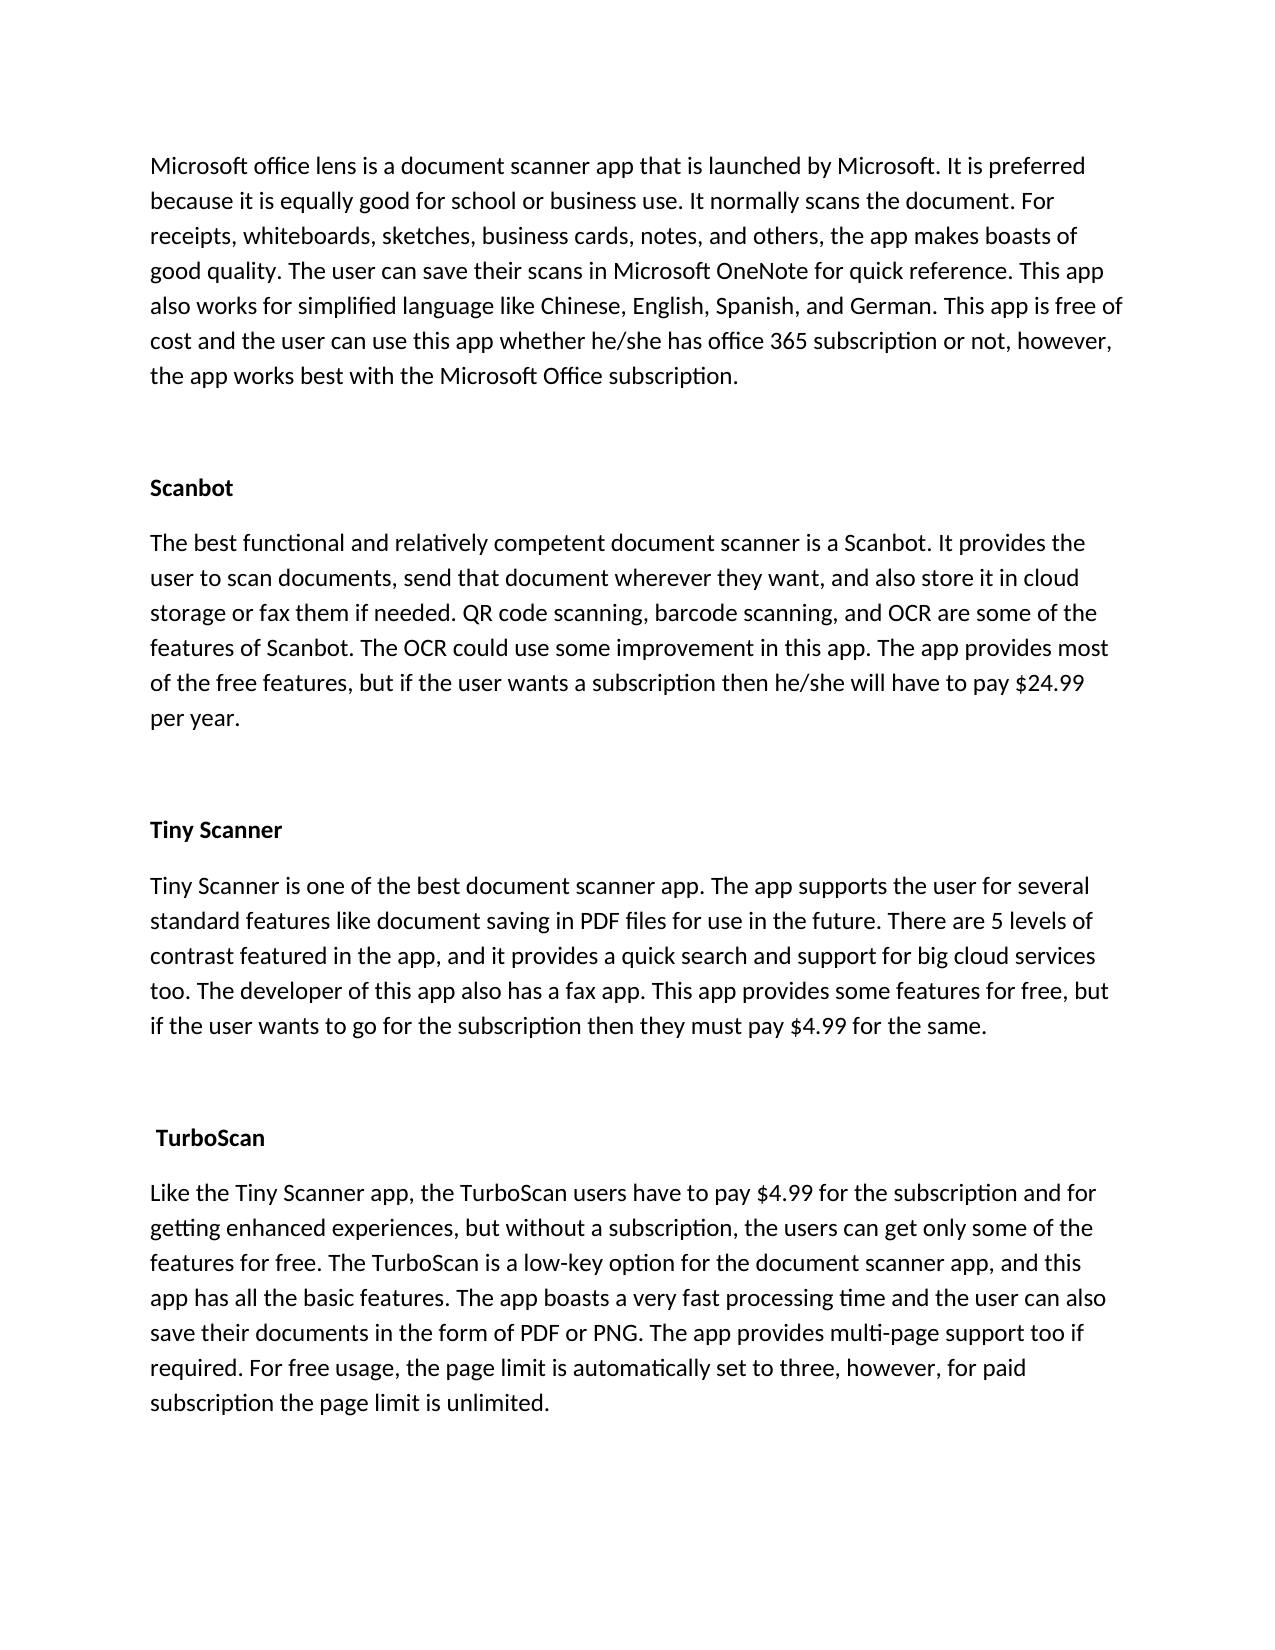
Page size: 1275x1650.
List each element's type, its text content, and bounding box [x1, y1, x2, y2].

text Tiny Scanner is one of the best document scanner app. The app supports the user for several standard features like document saving in PDF files for use in the future. There are 5 levels of contrast featured in the app, and it provides a quick search and support for big cloud services too. The developer of this app also has a fax app. This app provides some features for free, but if the user wants to go for the subscription then they must pay $4.99 for the same. [150, 870, 1125, 1041]
text Like the Tiny Scanner app, the TurboScan users have to pay $4.99 for the subscription and for getting enhanced experiences, but without a subscription, the users can get only some of the features for free. The TurboScan is a low-key option for the document scanner app, and this app has all the basic features. The app boasts a very fast processing time and the user can also save their documents in the form of PDF or PNG. The app provides multi-page support too if required. For free usage, the page limit is automatically set to three, however, for paid subscription the page limit is unlimited. [150, 1177, 1125, 1418]
text Scanbot [150, 472, 1125, 502]
text Tiny Scanner [150, 814, 1125, 845]
text The best functional and relatively competent document scanner is a Scanbot. It provides the user to scan documents, send that document wherever they want, and also store it in cloud storage or fax them if needed. QR code scanning, barcode scanning, and OCR are some of the features of Scanbot. The OCR could use some improvement in this app. The app provides most of the free features, but if the user wants a subscription then he/she will have to pay $24.99 per year. [150, 527, 1125, 733]
text Microsoft office lens is a document scanner app that is launched by Microsoft. It is preferred because it is equally good for school or business use. It normally scans the document. For receipts, whiteboards, sketches, business cards, notes, and others, the app makes boasts of good quality. The user can save their scans in Microsoft OneNote for quick reference. This app also works for simplified language like Chinese, English, Spanish, and German. This app is free of cost and the user can use this app whether he/she has office 365 subscription or not, however, the app works best with the Microsoft Office subscription. [150, 150, 1125, 391]
text TurboScan [150, 1122, 1125, 1152]
